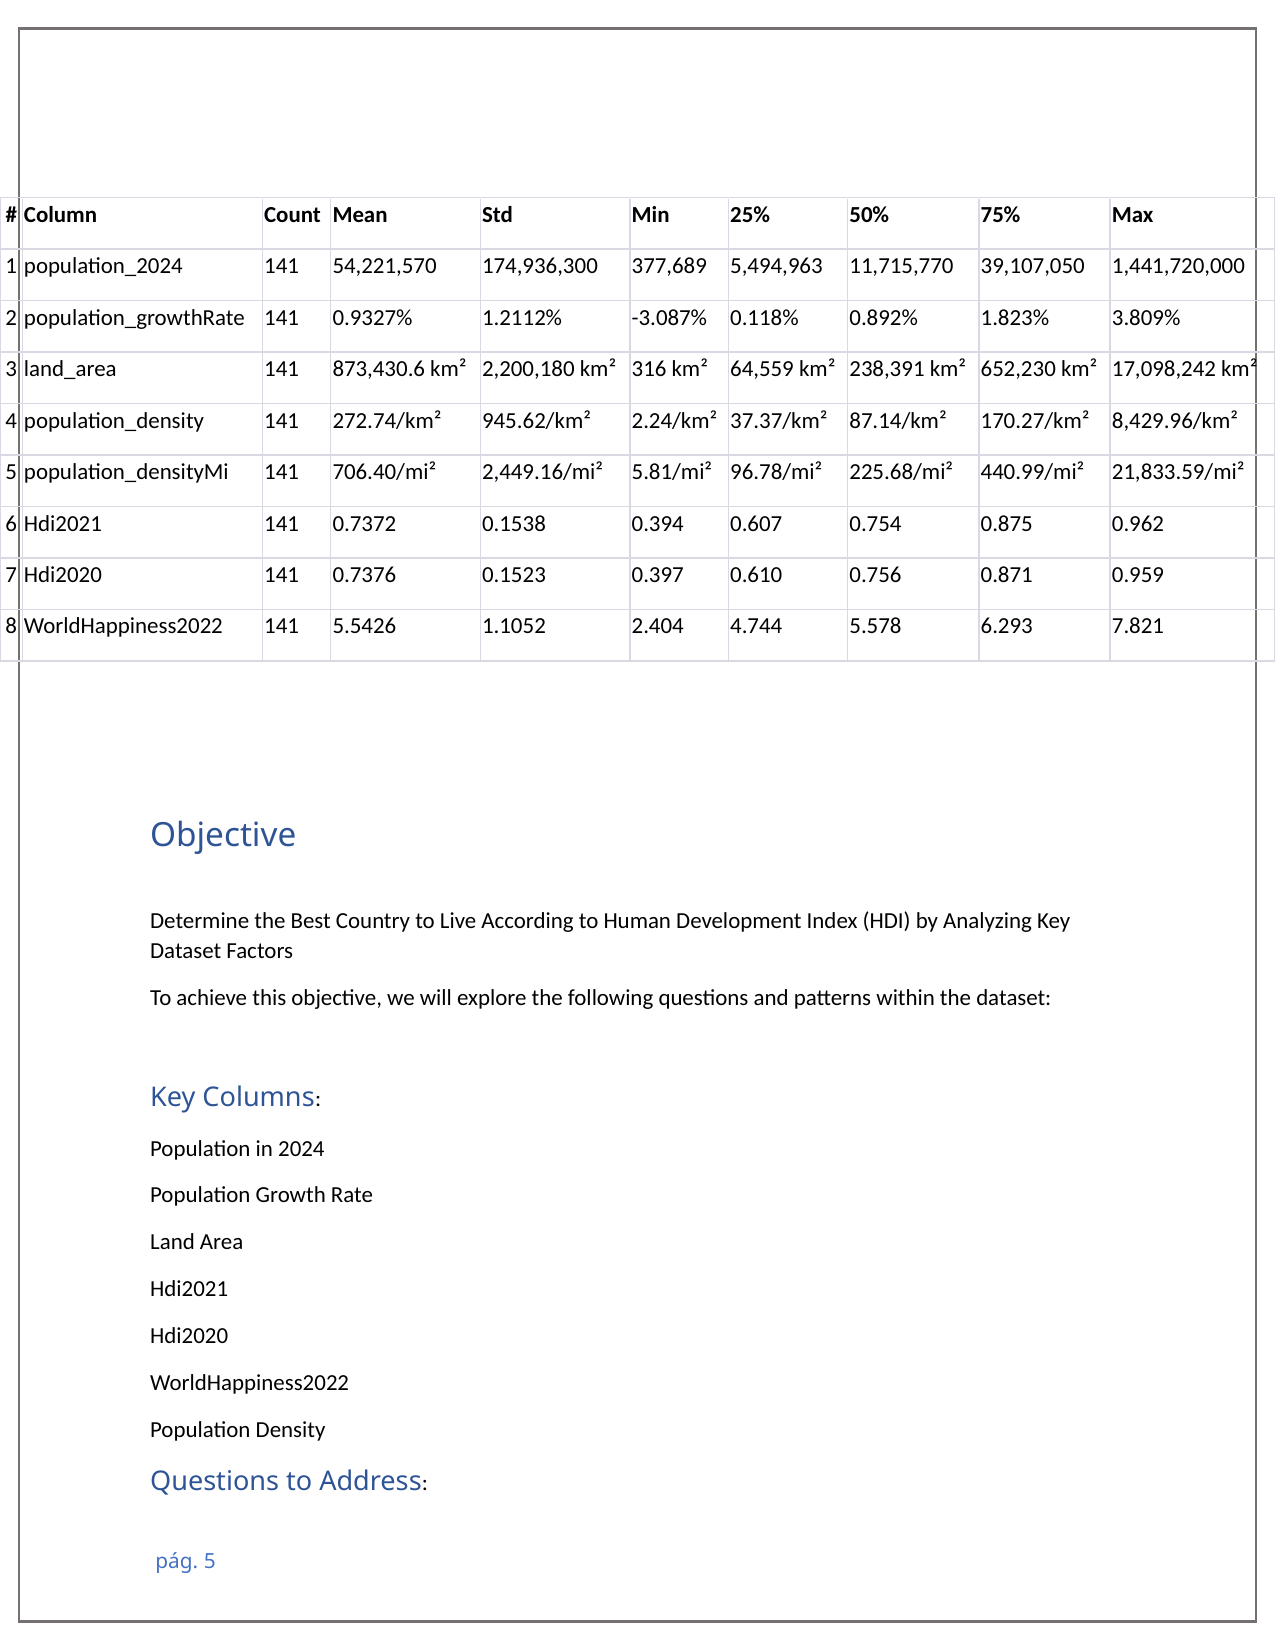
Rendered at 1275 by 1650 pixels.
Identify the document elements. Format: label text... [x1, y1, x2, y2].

table_cell population_density [23, 404, 262, 454]
table_cell 873,430.6 km² [331, 353, 480, 403]
text WorldHappiness2022 [150, 1368, 1125, 1396]
table_header 25% [729, 198, 847, 248]
text Population Density [150, 1415, 1125, 1443]
table_cell 141 [263, 456, 330, 506]
table_cell population_densityMi [23, 456, 262, 506]
table_cell 1 [1, 250, 22, 300]
table_cell 5.81/mi² [631, 456, 728, 506]
text Hdi2020 [150, 1321, 1125, 1349]
table_cell 174,936,300 [481, 250, 629, 300]
table_header Column [23, 198, 262, 248]
table_cell 5.5426 [331, 610, 480, 660]
table_cell 0.871 [980, 559, 1109, 608]
table_cell land_area [23, 353, 262, 403]
text Determine the Best Country to Live According to Human Development Index (HDI) by Analyzing Key Dataset Factors [150, 906, 1125, 964]
table_cell 141 [263, 559, 330, 608]
table_cell 141 [263, 610, 330, 660]
table_header Std [481, 198, 630, 248]
table_cell 87.14/km² [848, 404, 978, 454]
table_cell 5 [1, 456, 22, 506]
table_cell 2,449.16/mi² [481, 456, 629, 506]
table_cell 0.756 [848, 559, 978, 608]
text To achieve this objective, we will explore the following questions and patterns within the dataset: [150, 983, 1125, 1011]
table_cell 4.744 [729, 610, 847, 660]
table_cell population_growthRate [23, 301, 262, 351]
table_cell 7 [1, 559, 22, 608]
table_cell Hdi2021 [23, 507, 262, 557]
table_cell Hdi2020 [23, 559, 262, 608]
table_cell 0.962 [1111, 507, 1274, 557]
table_header Max [1111, 198, 1274, 248]
table_header Min [631, 198, 728, 248]
table_header 75% [980, 198, 1110, 248]
table_cell 2.24/km² [631, 404, 728, 454]
table_cell 316 km² [631, 353, 728, 403]
table_cell population_2024 [23, 250, 262, 300]
table_cell 0.892% [848, 301, 978, 351]
table_header 50% [848, 198, 979, 248]
table_cell 170.27/km² [980, 404, 1109, 454]
table_cell 141 [263, 507, 330, 557]
subtitle Objective [150, 811, 1125, 856]
table_cell 1.823% [980, 301, 1109, 351]
text Land Area [150, 1227, 1125, 1255]
table_cell 225.68/mi² [848, 456, 978, 506]
table_cell 5.578 [848, 610, 978, 660]
table_header Mean [331, 198, 480, 248]
table_cell 7.821 [1111, 610, 1274, 660]
table_header Count [263, 198, 330, 248]
table_cell 1,441,720,000 [1111, 250, 1274, 300]
table_cell 0.1523 [481, 559, 629, 608]
text Hdi2021 [150, 1274, 1125, 1302]
table_cell 8 [1, 610, 22, 660]
table_cell 37.37/km² [729, 404, 847, 454]
table_cell 0.754 [848, 507, 978, 557]
table_cell 39,107,050 [980, 250, 1109, 300]
table_cell 652,230 km² [980, 353, 1109, 403]
table_cell 141 [263, 404, 330, 454]
table_cell 4 [1, 404, 22, 454]
table_cell 1.2112% [481, 301, 629, 351]
table_cell 2.404 [631, 610, 728, 660]
table_cell 0.959 [1111, 559, 1274, 608]
table_cell WorldHappiness2022 [23, 610, 262, 660]
table_cell 96.78/mi² [729, 456, 847, 506]
table_cell 0.1538 [481, 507, 629, 557]
table_cell 2,200,180 km² [481, 353, 629, 403]
table_cell 6 [1, 507, 22, 557]
table_cell 2 [1, 301, 22, 351]
table_cell 0.607 [729, 507, 847, 557]
table_cell 141 [263, 353, 330, 403]
table_cell 272.74/km² [331, 404, 480, 454]
table_cell 0.875 [980, 507, 1109, 557]
table_cell 0.7372 [331, 507, 480, 557]
table_cell 8,429.96/km² [1111, 404, 1274, 454]
table_cell 377,689 [631, 250, 728, 300]
text Key Columns: [150, 1077, 1125, 1114]
table_cell 21,833.59/mi² [1111, 456, 1274, 506]
table_cell 17,098,242 km² [1111, 353, 1274, 403]
table_cell 1.1052 [481, 610, 629, 660]
table_cell 3.809% [1111, 301, 1274, 351]
table_cell 706.40/mi² [331, 456, 480, 506]
table_cell 141 [263, 301, 330, 351]
table_cell 0.118% [729, 301, 847, 351]
table_cell 0.7376 [331, 559, 480, 608]
table_cell 6.293 [980, 610, 1109, 660]
table_cell 11,715,770 [848, 250, 978, 300]
table_cell 0.394 [631, 507, 728, 557]
text Population Growth Rate [150, 1181, 1125, 1208]
table_cell 0.397 [631, 559, 728, 608]
table_cell -3.087% [631, 301, 728, 351]
table_header # [1, 198, 22, 248]
table_cell 5,494,963 [729, 250, 847, 300]
table_cell 0.610 [729, 559, 847, 608]
table_cell 945.62/km² [481, 404, 629, 454]
text Questions to Address: [150, 1462, 1125, 1499]
table_cell 0.9327% [331, 301, 480, 351]
table_cell 440.99/mi² [980, 456, 1109, 506]
text Population in 2024 [150, 1134, 1125, 1162]
table_cell 54,221,570 [331, 250, 480, 300]
table_cell 64,559 km² [729, 353, 847, 403]
table_cell 238,391 km² [848, 353, 978, 403]
table_cell 3 [1, 353, 22, 403]
table_cell 141 [263, 250, 330, 300]
